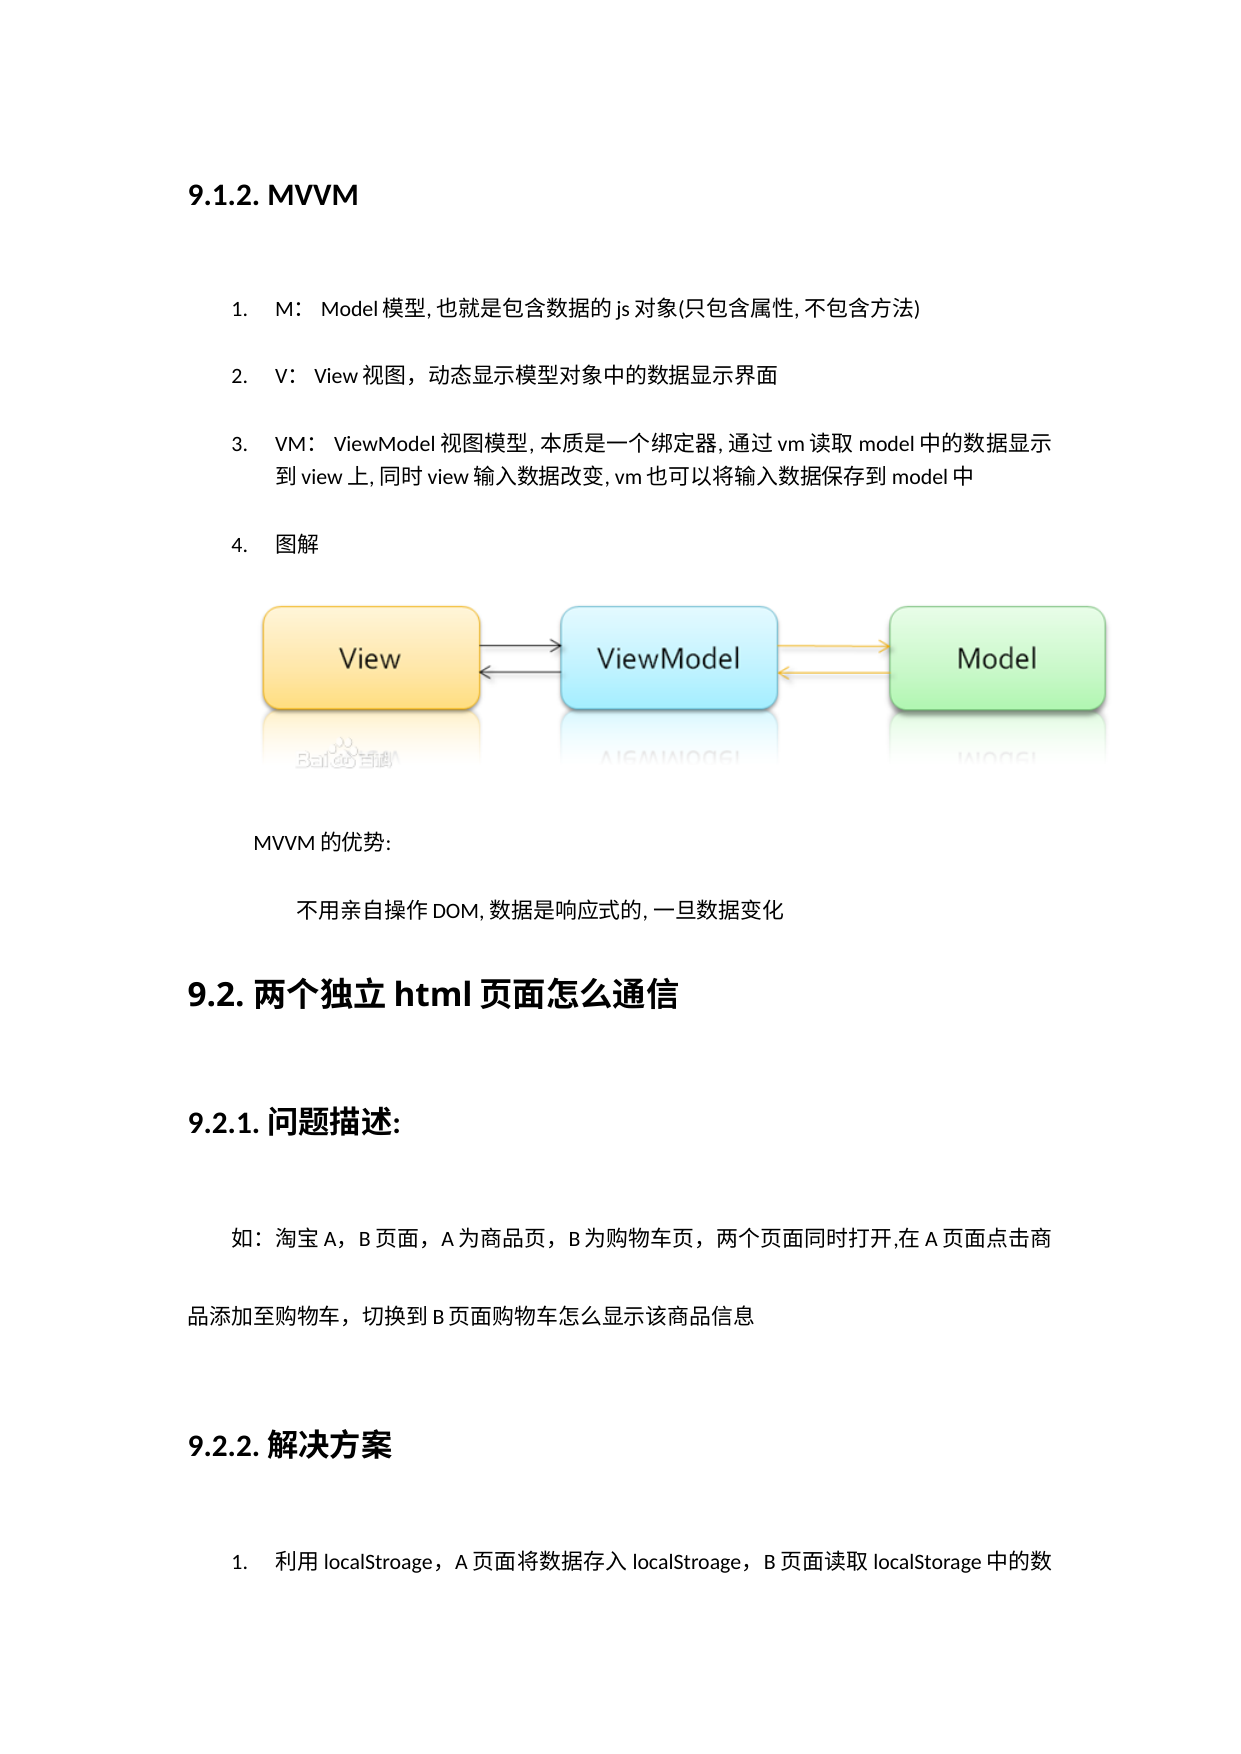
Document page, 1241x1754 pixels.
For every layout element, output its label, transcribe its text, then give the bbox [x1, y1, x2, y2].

subtitle 问题描述: [187, 1087, 1053, 1152]
subtitle 两个独立html页面怎么通信 [187, 959, 1053, 1024]
picture [253, 594, 1118, 777]
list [231, 1543, 1053, 1576]
list M： Model模型, 也就是包含数据的js对象(只包含属性, 不包含方法) [231, 290, 1053, 323]
text 不用亲自操作DOM, 数据是响应式的, 一旦数据变化 [231, 893, 1053, 925]
subtitle 解决方案 [187, 1410, 1053, 1475]
subtitle MVVM [187, 162, 1053, 227]
list V： View视图，动态显示模型对象中的数据显示界面 [231, 358, 1053, 391]
list VM： ViewModel视图模型, 本质是一个绑定器, 通过vm读取model中的数据显示到view上, 同时view输入数据改变, vm也可以将输入数据保存到model中 [231, 426, 1053, 491]
text MVVM的优势: [231, 825, 1053, 857]
list 图解 [231, 526, 1053, 559]
text 如：淘宝A，B页面，A为商品页，B为购物车页，两个页面同时打开,在A页面点击商品添加至购物车，切换到B页面购物车怎么显示该商品信息 [187, 1220, 1053, 1331]
